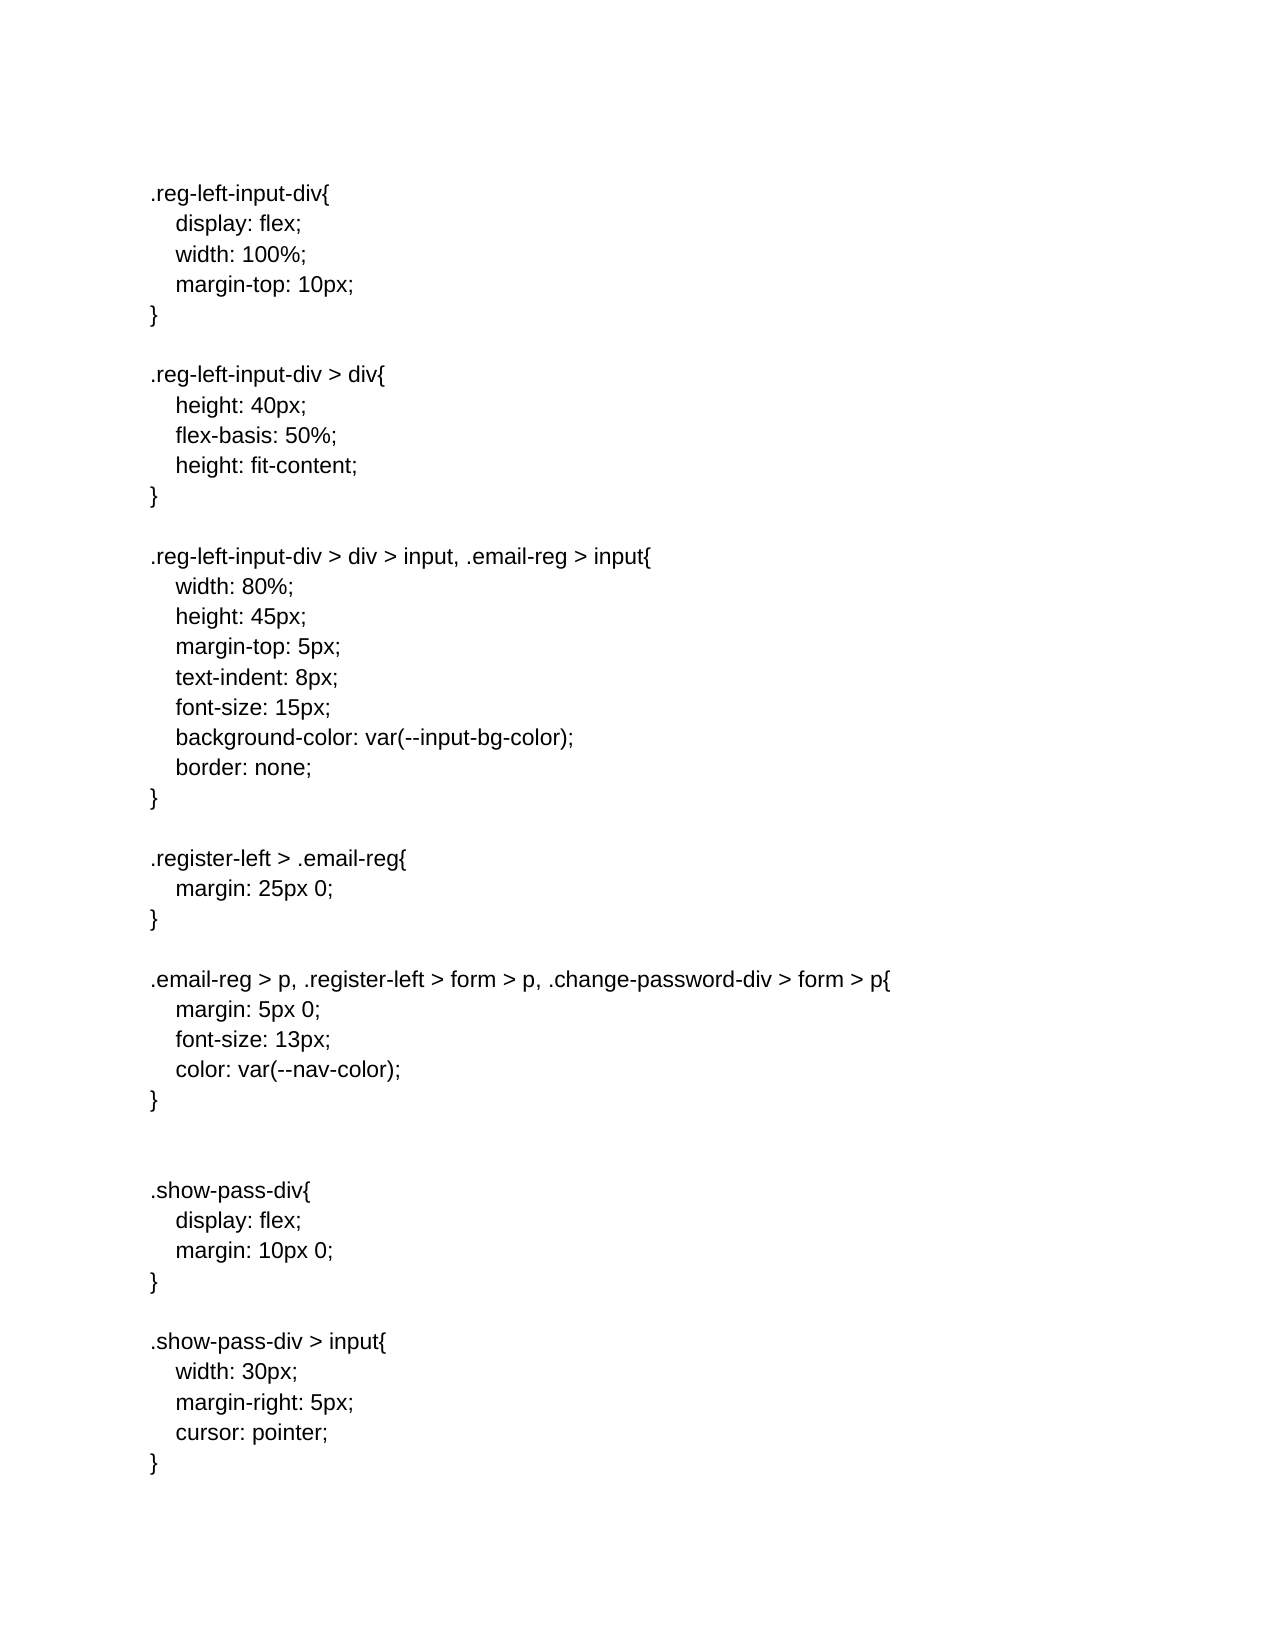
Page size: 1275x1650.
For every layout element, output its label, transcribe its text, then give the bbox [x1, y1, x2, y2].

text } [150, 1268, 1125, 1294]
text flex-basis: 50%; [150, 422, 1125, 448]
text .email-reg > p, .register-left > form > p, .change-password-div > form > p{ [150, 966, 1125, 992]
text .reg-left-input-div{ [150, 180, 1125, 207]
text cursor: pointer; [150, 1419, 1125, 1445]
text display: flex; [150, 1207, 1125, 1234]
text height: fit-content; [150, 452, 1125, 478]
text } [150, 1449, 1125, 1475]
text display: flex; [150, 210, 1125, 237]
text margin-right: 5px; [150, 1388, 1125, 1415]
text .reg-left-input-div > div{ [150, 361, 1125, 388]
text height: 45px; [150, 603, 1125, 629]
text margin-top: 5px; [150, 633, 1125, 660]
text color: var(--nav-color); [150, 1056, 1125, 1083]
text } [150, 1086, 1125, 1113]
text margin-top: 10px; [150, 271, 1125, 297]
text } [150, 301, 1125, 327]
text .reg-left-input-div > div > input, .email-reg > input{ [150, 543, 1125, 569]
text .show-pass-div > input{ [150, 1328, 1125, 1354]
text } [150, 784, 1125, 811]
text text-indent: 8px; [150, 663, 1125, 690]
text } [150, 482, 1125, 509]
text margin: 10px 0; [150, 1237, 1125, 1264]
text margin: 25px 0; [150, 875, 1125, 901]
text .show-pass-div{ [150, 1177, 1125, 1203]
text .register-left > .email-reg{ [150, 845, 1125, 871]
text width: 80%; [150, 573, 1125, 599]
text border: none; [150, 754, 1125, 781]
text margin: 5px 0; [150, 996, 1125, 1022]
text font-size: 15px; [150, 694, 1125, 720]
text height: 40px; [150, 392, 1125, 418]
text font-size: 13px; [150, 1026, 1125, 1052]
text background-color: var(--input-bg-color); [150, 724, 1125, 750]
text } [150, 905, 1125, 932]
text width: 30px; [150, 1358, 1125, 1385]
text width: 100%; [150, 241, 1125, 267]
